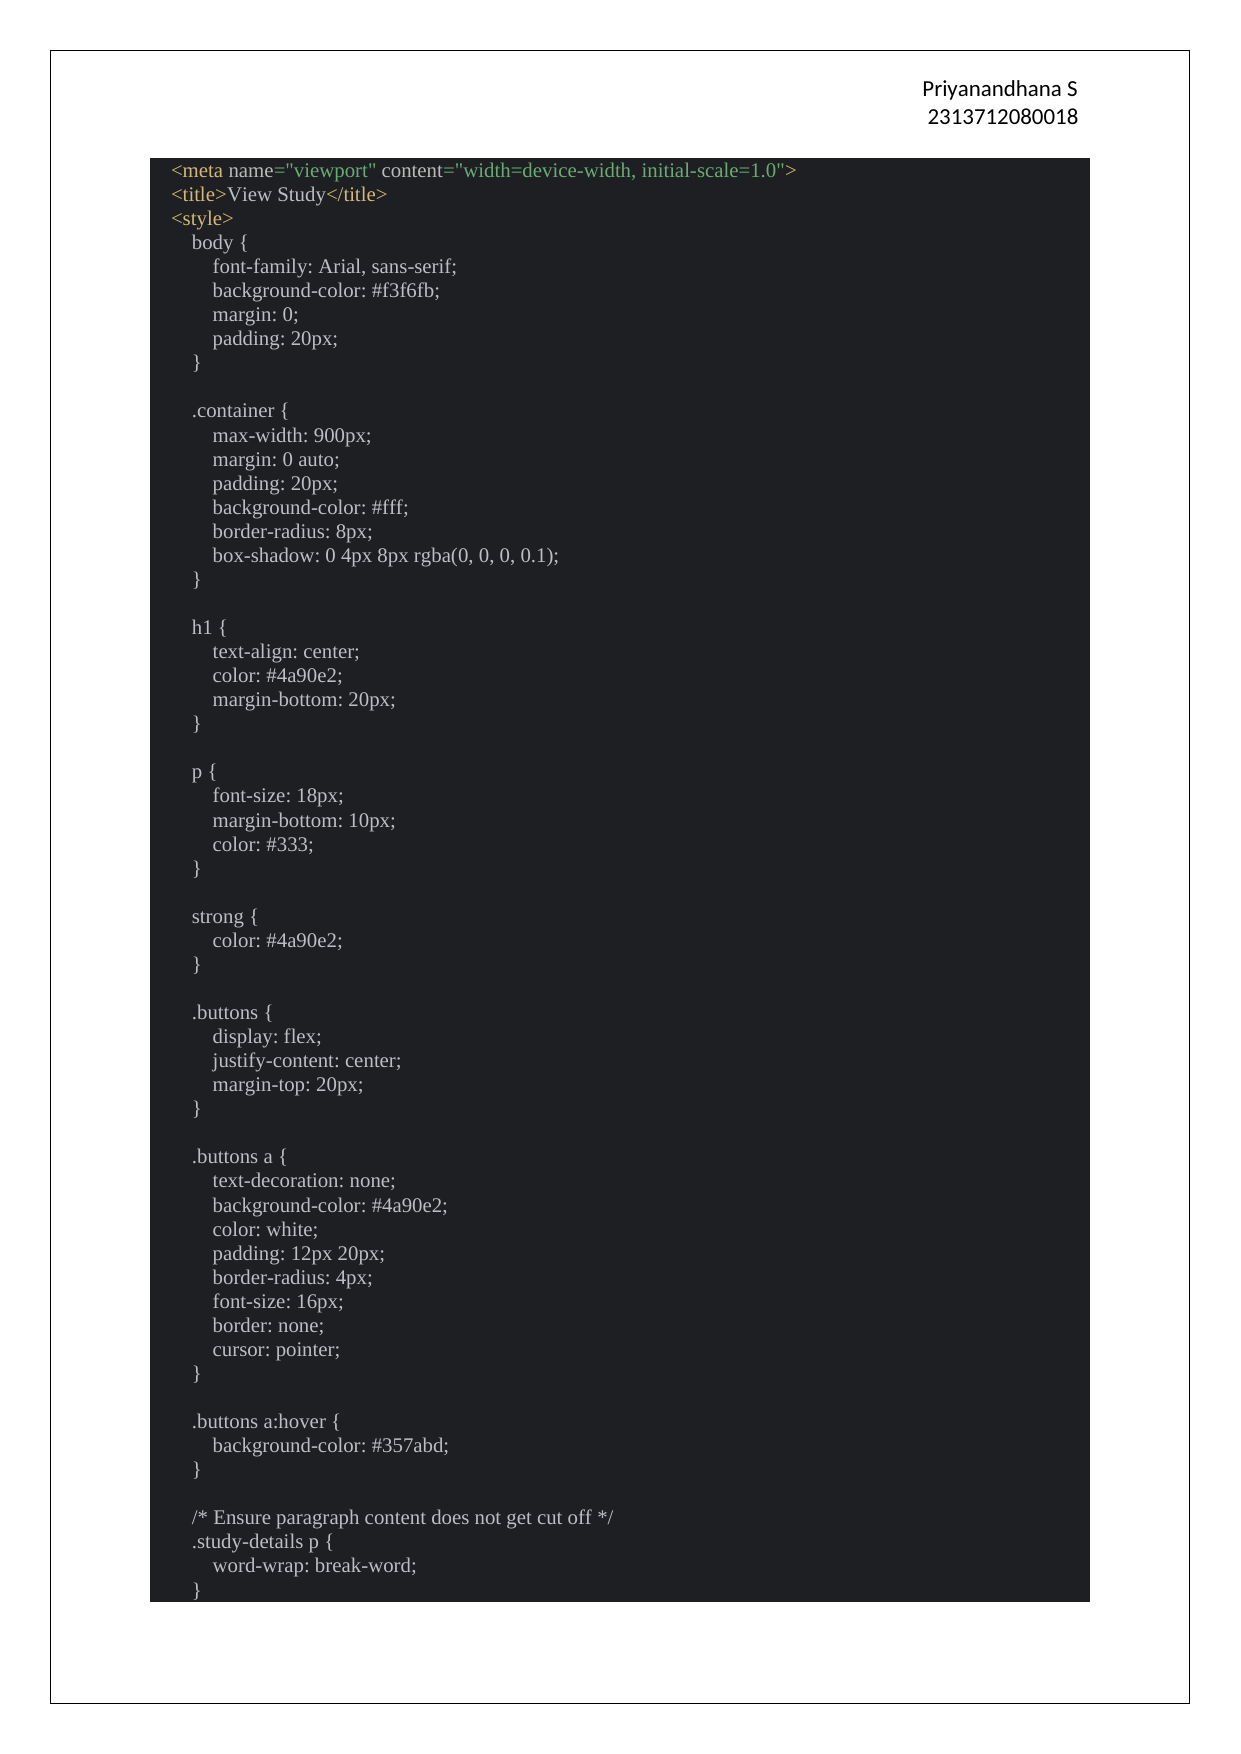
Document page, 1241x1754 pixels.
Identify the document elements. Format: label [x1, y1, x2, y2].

text [150, 158, 1090, 1602]
